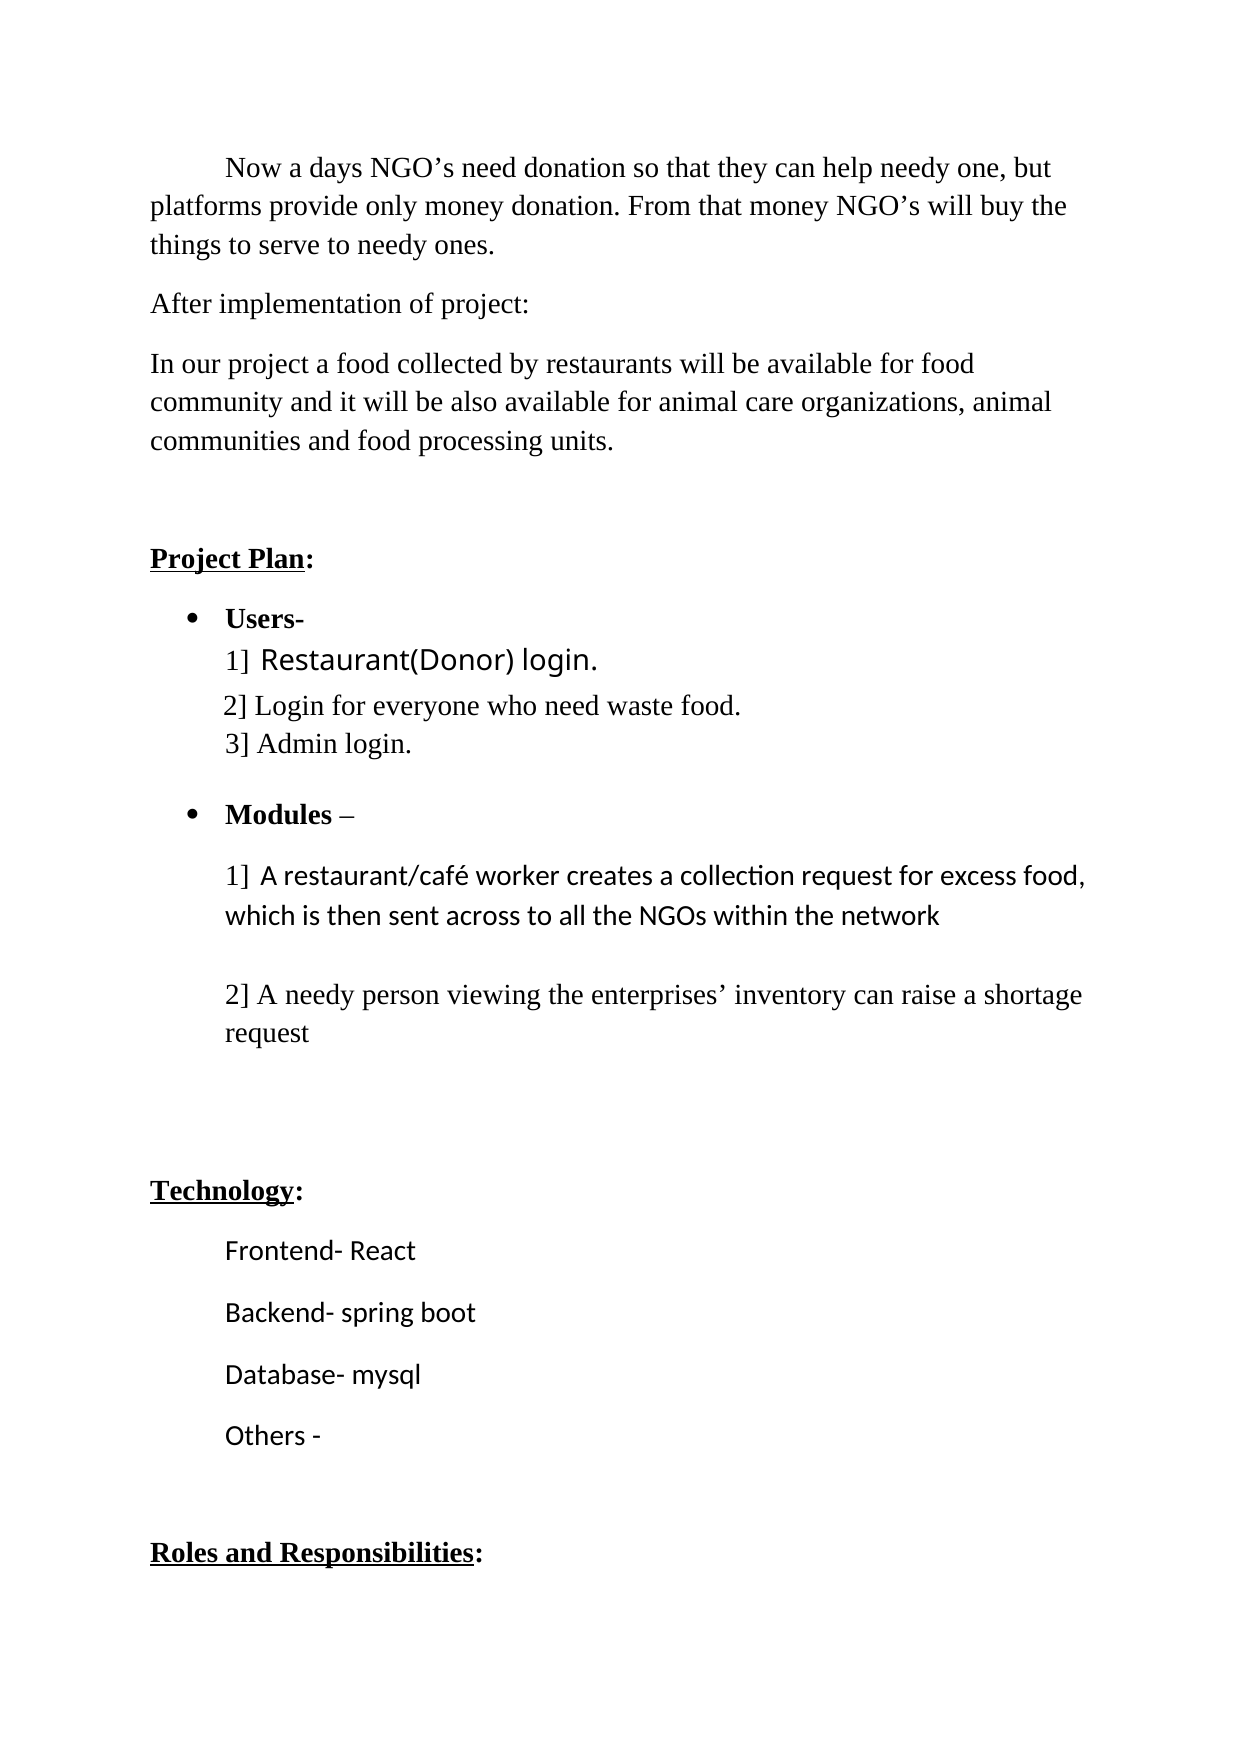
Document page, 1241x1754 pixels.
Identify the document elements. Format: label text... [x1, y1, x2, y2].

text In our project a food collected by restaurants will be available for food community and it will be also available for animal care organizations, animal communities and food processing units. [150, 346, 1090, 456]
list Users- [187, 601, 1090, 635]
text 2] Login for everyone who need waste food. [150, 688, 1090, 721]
text After implementation of project: [150, 286, 1090, 320]
list Modules – [187, 797, 1090, 831]
text Others - [150, 1417, 1090, 1453]
text Backend- spring boot [150, 1294, 1090, 1329]
text 3] Admin login. [150, 726, 1090, 760]
text Database- mysql [150, 1356, 1090, 1391]
list 1] Restaurant(Donor) login. [225, 640, 1090, 679]
text Frontend- React [150, 1232, 1090, 1268]
text Now a days NGO’s need donation so that they can help needy one, but platforms provide only money donation. From that money NGO’s will buy the things to serve to needy ones. [150, 150, 1090, 261]
text Technology: [150, 1173, 1090, 1206]
text 2] A needy person viewing the enterprises’ inventory can raise a shortage request [225, 977, 1090, 1049]
text Roles and Responsibilities: [150, 1535, 1090, 1569]
text Project Plan: [150, 542, 1090, 575]
text 1] A restaurant/café worker creates a collection request for excess food, which is then sent across to all the NGOs within the network [225, 857, 1090, 933]
